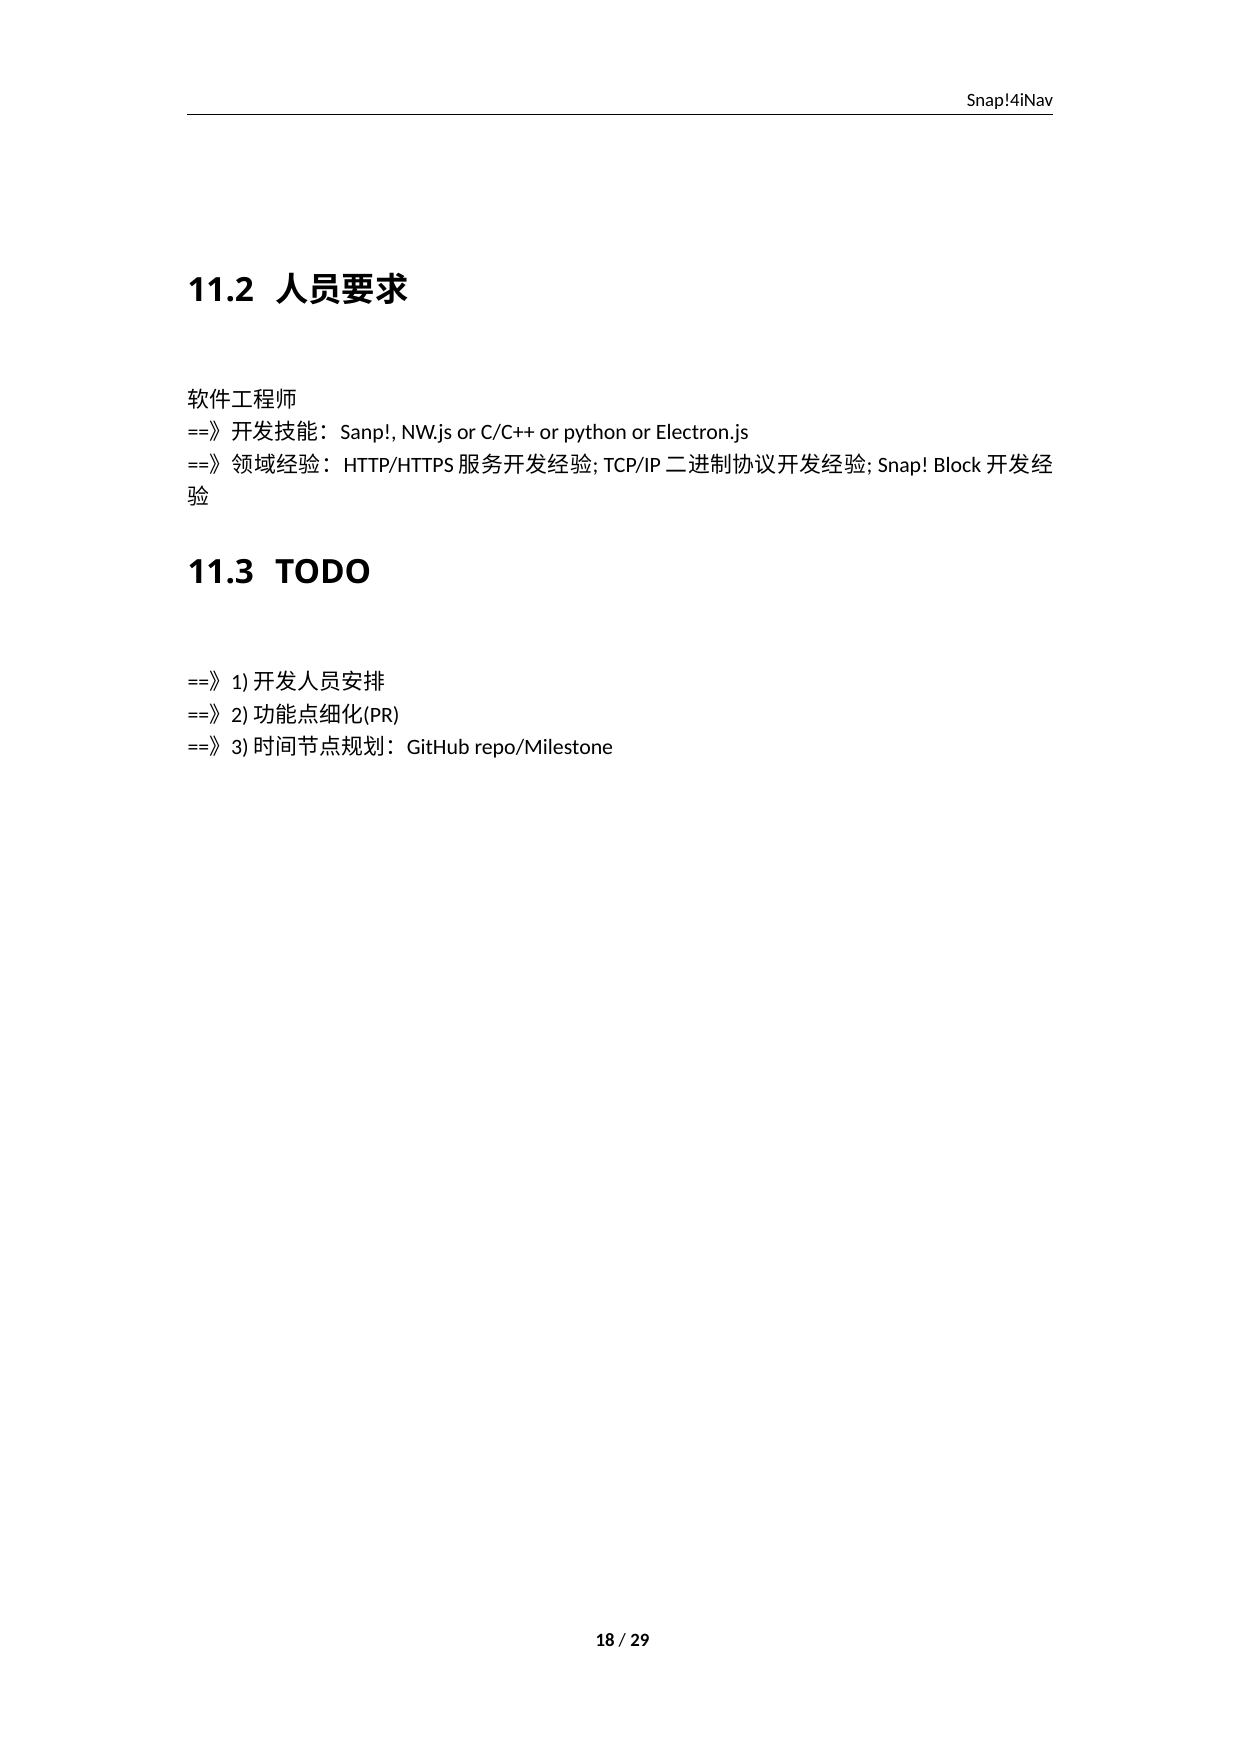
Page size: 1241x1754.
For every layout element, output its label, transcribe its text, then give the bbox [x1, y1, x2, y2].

subtitle 人员要求 [187, 254, 1053, 319]
text 软件工程师 [187, 381, 1053, 414]
text ==》3) 时间节点规划：GitHub repo/Milestone [187, 729, 1053, 761]
subtitle TODO [187, 538, 1053, 603]
text ==》开发技能：Sanp!, NW.js or C/C++ or python or Electron.js [187, 414, 1053, 446]
text ==》1) 开发人员安排 [187, 664, 1053, 696]
text ==》领域经验：HTTP/HTTPS服务开发经验; TCP/IP二进制协议开发经验; Snap! Block开发经验 [187, 446, 1053, 511]
text ==》2) 功能点细化(PR) [187, 696, 1053, 729]
